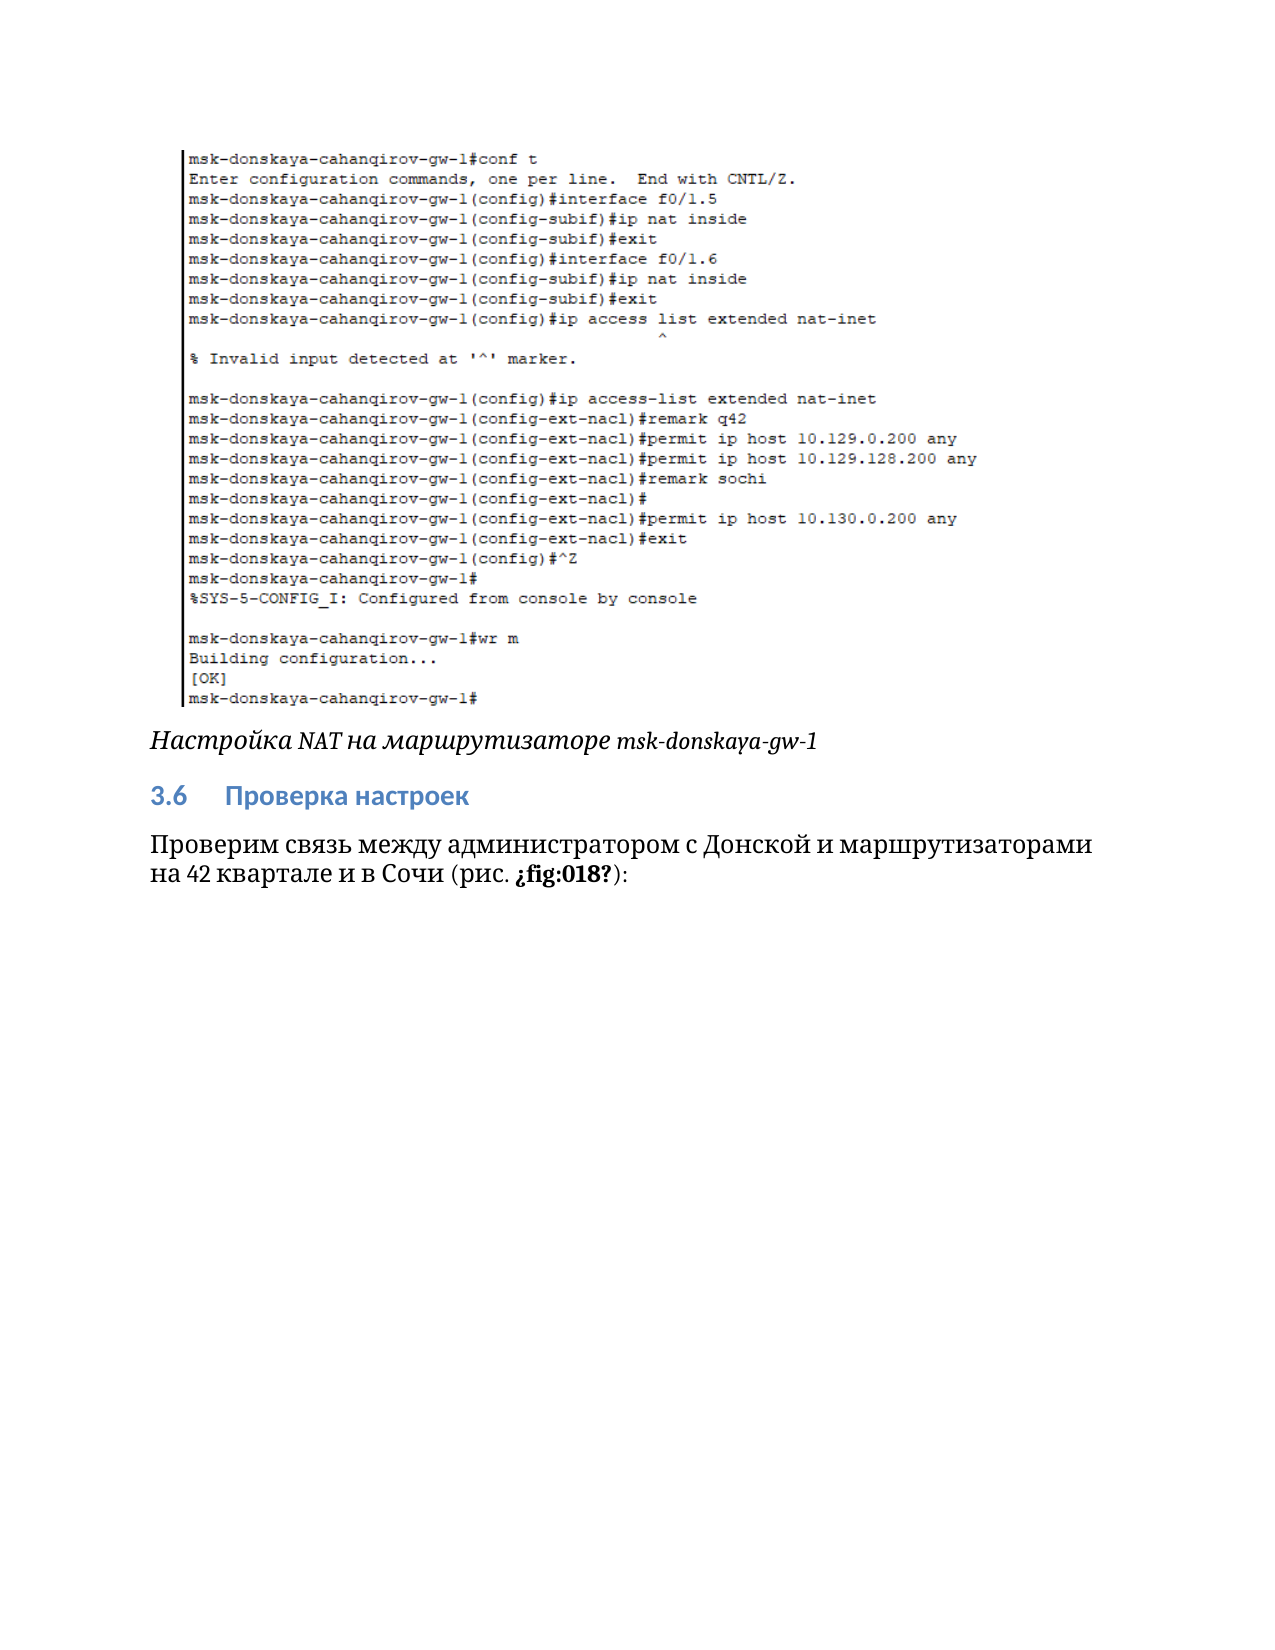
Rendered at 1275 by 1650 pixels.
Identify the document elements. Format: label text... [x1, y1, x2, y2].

picture [168, 150, 1044, 707]
subtitle 3.6 Проверка настроек [150, 777, 1125, 812]
text Настройка NAT на маршрутизаторе msk-donskaya-gw-1 [150, 727, 1125, 756]
text Проверим связь между администратором с Донской и маршрутизаторами на 42 квартале и в Сочи (рис. ¿fig:018?): [150, 831, 1125, 889]
